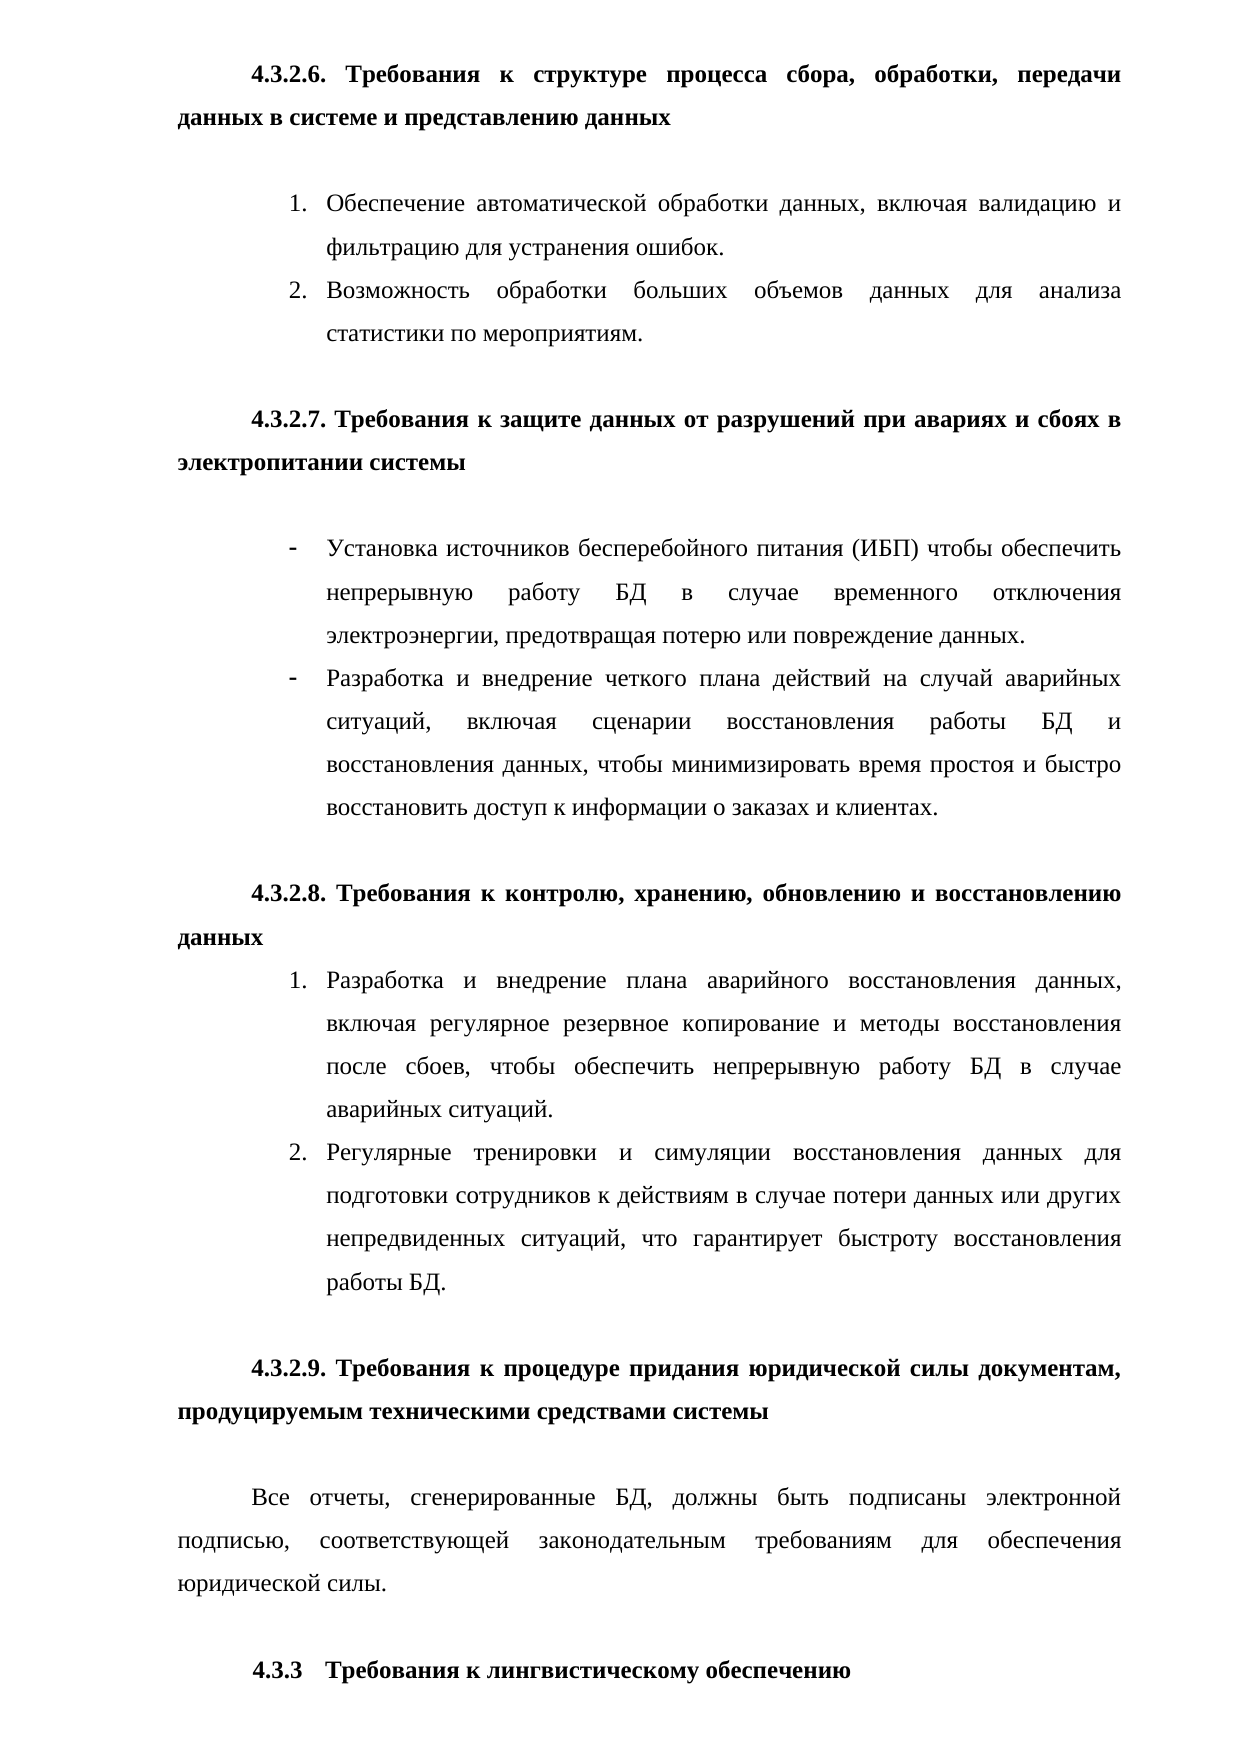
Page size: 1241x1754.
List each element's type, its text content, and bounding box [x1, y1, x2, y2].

list Разработка и внедрение четкого плана действий на случай аварийных ситуаций, включая сценарии восстановления работы БД и восстановления данных, чтобы минимизировать время простоя и быстро восстановить доступ к информации о заказах и клиентах. [288, 663, 1122, 821]
list Требования к лингвистическому обеспечению [177, 1655, 1122, 1683]
text 4.3.2.7. Требования к защите данных от разрушений при авариях и сбоях в электропитании системы [177, 404, 1122, 476]
list Регулярные тренировки и симуляции восстановления данных для подготовки сотрудников к действиям в случае потери данных или других непредвиденных ситуаций, что гарантирует быстроту восстановления работы БД. [288, 1137, 1122, 1295]
text 4.3.2.9. Требования к процедуре придания юридической силы документам, продуцируемым техническими средствами системы [177, 1353, 1122, 1425]
list Разработка и внедрение плана аварийного восстановления данных, включая регулярное резервное копирование и методы восстановления после сбоев, чтобы обеспечить непрерывную работу БД в случае аварийных ситуаций. [288, 965, 1122, 1123]
text 4.3.2.6. Требования к структуре процесса сбора, обработки, передачи данных в системе и представлению данных [177, 59, 1122, 131]
list Обеспечение автоматической обработки данных, включая валидацию и фильтрацию для устранения ошибок. [288, 188, 1122, 260]
text 4.3.2.8. Требования к контролю, хранению, обновлению и восстановлению данных [177, 878, 1122, 950]
text Все отчеты, сгенерированные БД, должны быть подписаны электронной подписью, соответствующей законодательным требованиям для обеспечения юридической силы. [177, 1482, 1122, 1597]
list Возможность обработки больших объемов данных для анализа статистики по мероприятиям. [288, 275, 1122, 347]
list Установка источников бесперебойного питания (ИБП) чтобы обеспечить непрерывную работу БД в случае временного отключения электроэнергии, предотвращая потерю или повреждение данных. [288, 533, 1122, 648]
